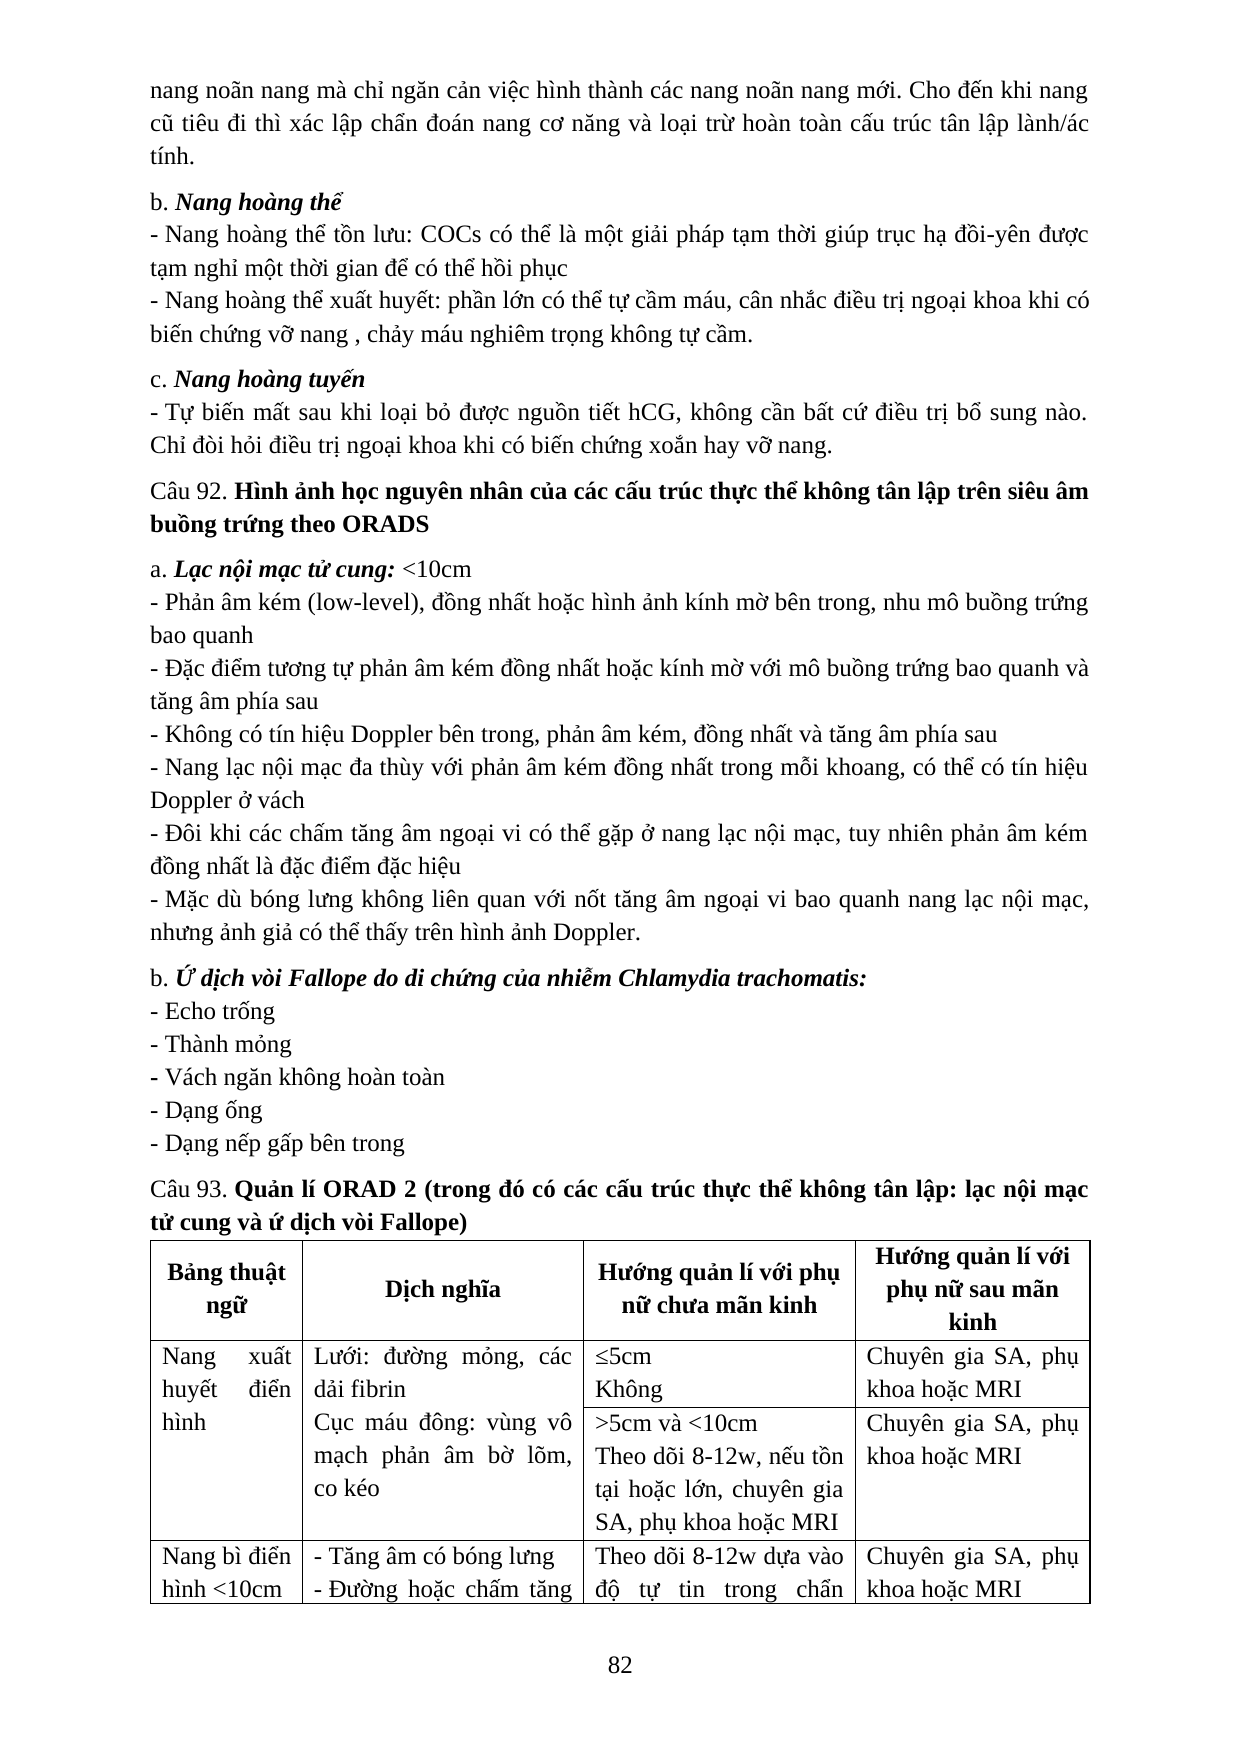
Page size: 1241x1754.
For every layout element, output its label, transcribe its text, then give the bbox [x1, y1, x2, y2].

text Phản âm kém (low-level), đồng nhất hoặc hình ảnh kính mờ bên trong, nhu mô buồng trứng bao quanh [150, 587, 1090, 649]
text Echo trống [150, 996, 1090, 1025]
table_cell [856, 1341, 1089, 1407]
text Nang hoàng thể xuất huyết: phần lớn có thể tự cầm máu, cân nhắc điều trị ngoại khoa khi có biến chứng vỡ nang , chảy máu nghiêm trọng không tự cầm. [150, 286, 1090, 347]
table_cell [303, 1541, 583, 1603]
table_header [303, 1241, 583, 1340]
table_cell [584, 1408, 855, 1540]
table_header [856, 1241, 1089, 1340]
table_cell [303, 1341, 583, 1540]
subtitle Lạc nội mạc tử cung: <10cm [150, 554, 1090, 583]
text Vách ngăn không hoàn toàn [150, 1062, 1090, 1091]
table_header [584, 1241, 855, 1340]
subtitle Nang hoàng tuyến [150, 364, 1090, 393]
text Mặc dù bóng lưng không liên quan với nốt tăng âm ngoại vi bao quanh nang lạc nội mạc, nhưng ảnh giả có thể thấy trên hình ảnh Doppler. [150, 884, 1090, 946]
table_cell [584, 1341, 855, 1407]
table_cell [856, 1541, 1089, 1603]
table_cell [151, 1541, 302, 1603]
text Đôi khi các chấm tăng âm ngoại vi có thể gặp ở nang lạc nội mạc, tuy nhiên phản âm kém đồng nhất là đặc điểm đặc hiệu [150, 818, 1090, 880]
text Thành mỏng [150, 1029, 1090, 1058]
subtitle Ứ dịch vòi Fallope do di chứng của nhiễm Chlamydia trachomatis: [150, 963, 1090, 992]
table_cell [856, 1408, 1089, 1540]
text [150, 75, 1090, 170]
text Tự biến mất sau khi loại bỏ được nguồn tiết hCG, không cần bất cứ điều trị bổ sung nào. Chỉ đòi hỏi điều trị ngoại khoa khi có biến chứng xoắn hay vỡ nang. [150, 397, 1090, 459]
text Dạng nếp gấp bên trong [150, 1128, 1090, 1157]
text Nang lạc nội mạc đa thùy với phản âm kém đồng nhất trong mỗi khoang, có thể có tín hiệu Doppler ở vách [150, 752, 1090, 814]
text Dạng ống [150, 1095, 1090, 1124]
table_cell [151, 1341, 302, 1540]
subtitle Nang hoàng thể [150, 187, 1090, 215]
text Đặc điểm tương tự phản âm kém đồng nhất hoặc kính mờ với mô buồng trứng bao quanh và tăng âm phía sau [150, 653, 1090, 715]
text Không có tín hiệu Doppler bên trong, phản âm kém, đồng nhất và tăng âm phía sau [150, 719, 1090, 748]
subtitle Hình ảnh học nguyên nhân của các cấu trúc thực thể không tân lập trên siêu âm buồng trứng theo ORADS [150, 476, 1090, 537]
text Nang hoàng thể tồn lưu: COCs có thể là một giải pháp tạm thời giúp trục hạ đồi-yên được tạm nghỉ một thời gian để có thể hồi phục [150, 219, 1090, 281]
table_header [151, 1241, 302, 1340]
subtitle Quản lí ORAD 2 (trong đó có các cấu trúc thực thể không tân lập: lạc nội mạc tử cung và ứ dịch vòi Fallope) [150, 1174, 1090, 1235]
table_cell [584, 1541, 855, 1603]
